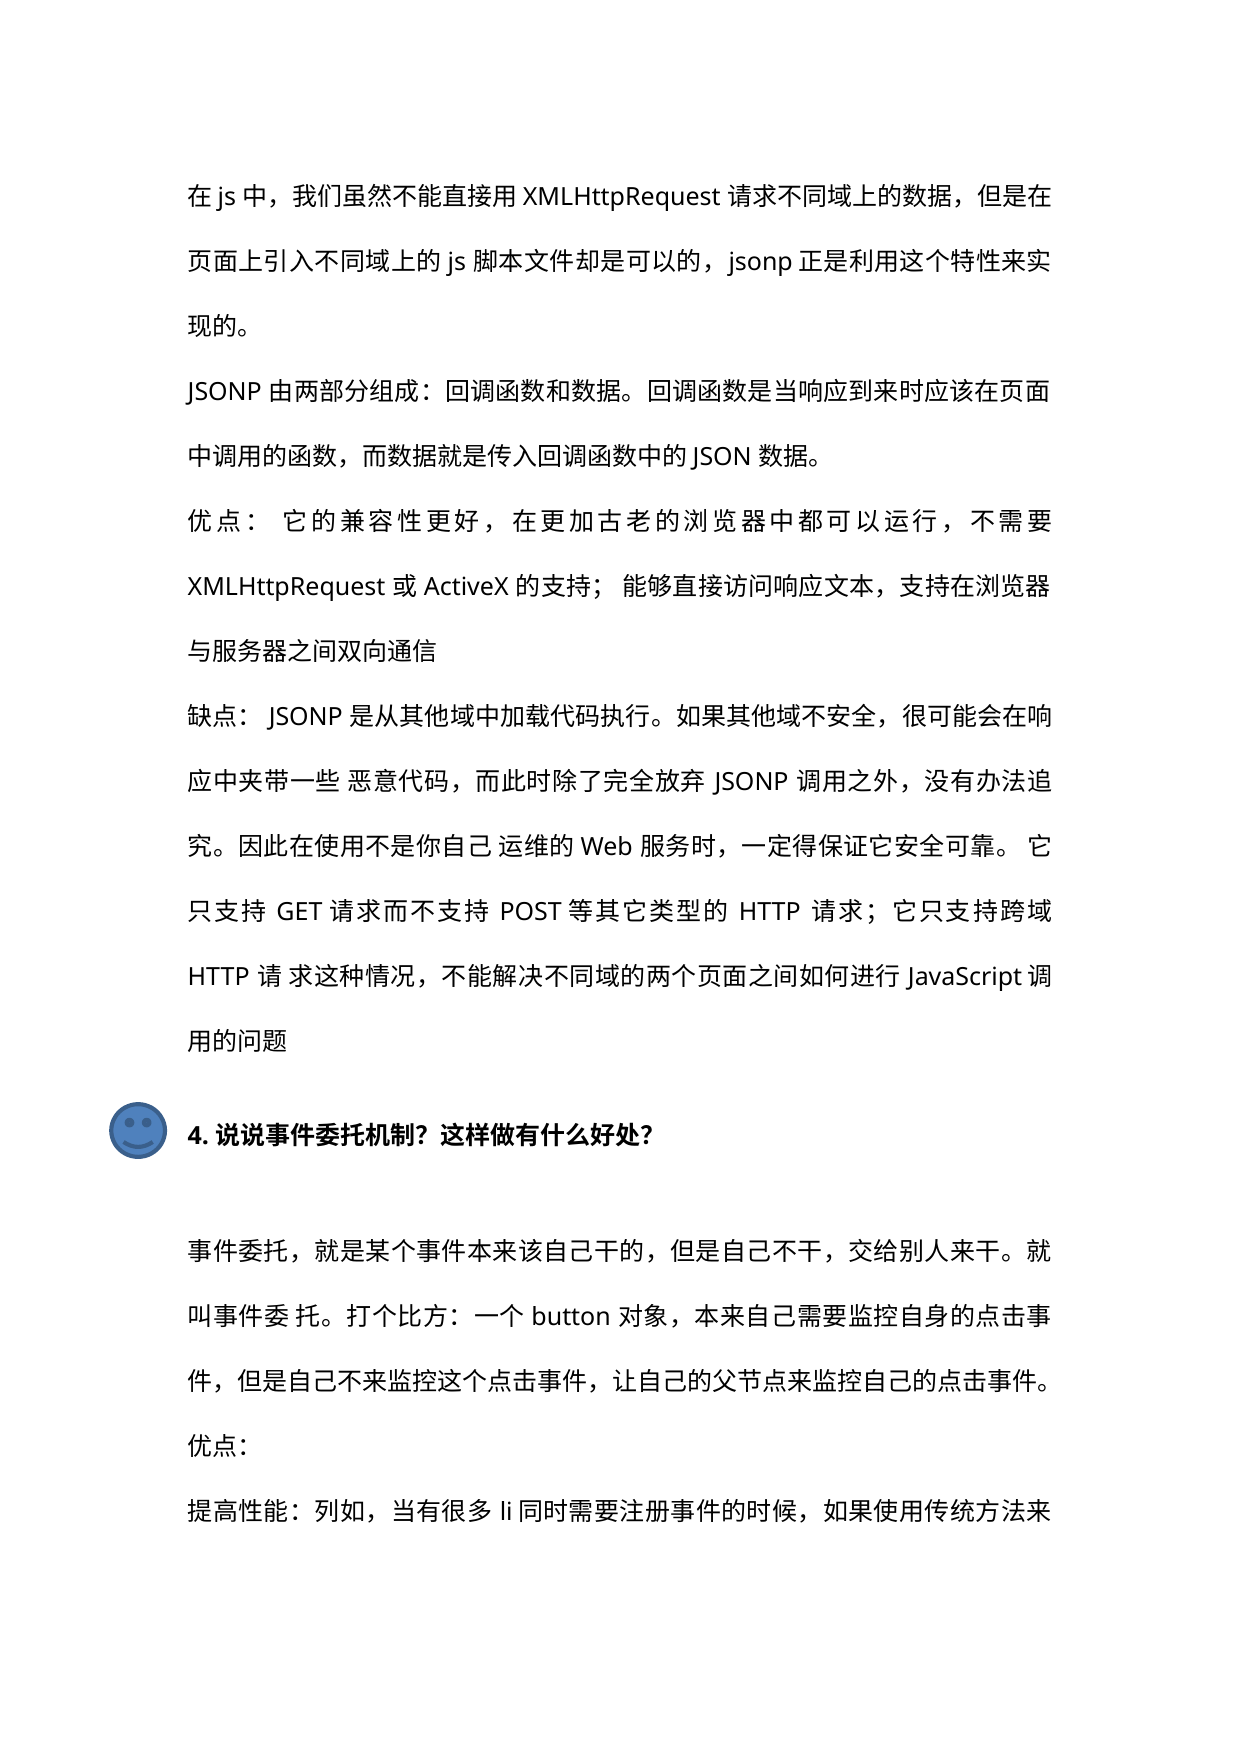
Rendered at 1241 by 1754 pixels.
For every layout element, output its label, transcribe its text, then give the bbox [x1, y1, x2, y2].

subtitle 4. 说说事件委托机制？这样做有什么好处？ [187, 1101, 1053, 1166]
text 缺点： JSONP 是从其他域中加载代码执行。如果其他域不安全，很可能会在响应中夹带一些 恶意代码，而此时除了完全放弃 JSONP 调用之外，没有办法追究。因此在使用不是你自己 运维的Web 服务时，一定得保证它安全可靠。 它只支持 GET请求而不支持 POST等其它类型的 HTTP 请求；它只支持跨域 HTTP 请 求这种情况，不能解决不同域的两个页面之间如何进行 JavaScript调用的问题 [187, 682, 1053, 1072]
text JSONP 由两部分组成：回调函数和数据。回调函数是当响应到来时应该在页面中调用的函数，而数据就是传入回调函数中的JSON 数据。 [187, 357, 1053, 487]
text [187, 1477, 1053, 1542]
text 事件委托，就是某个事件本来该自己干的，但是自己不干，交给别人来干。就叫事件委 托。打个比方：一个button 对象，本来自己需要监控自身的点击事件，但是自己不来监控这个点击事件，让自己的父节点来监控自己的点击事件。 [187, 1217, 1053, 1412]
text 优点： 它的兼容性更好，在更加古老的浏览器中都可以运行，不需要XMLHttpRequest 或 ActiveX 的支持； 能够直接访问响应文本，支持在浏览器与服务器之间双向通信 [187, 487, 1053, 682]
text 优点： [187, 1412, 1053, 1477]
text 在js 中，我们虽然不能直接用XMLHttpRequest 请求不同域上的数据，但是在页面上引入不同域上的js 脚本文件却是可以的，jsonp正是利用这个特性来实现的。 [187, 162, 1053, 357]
